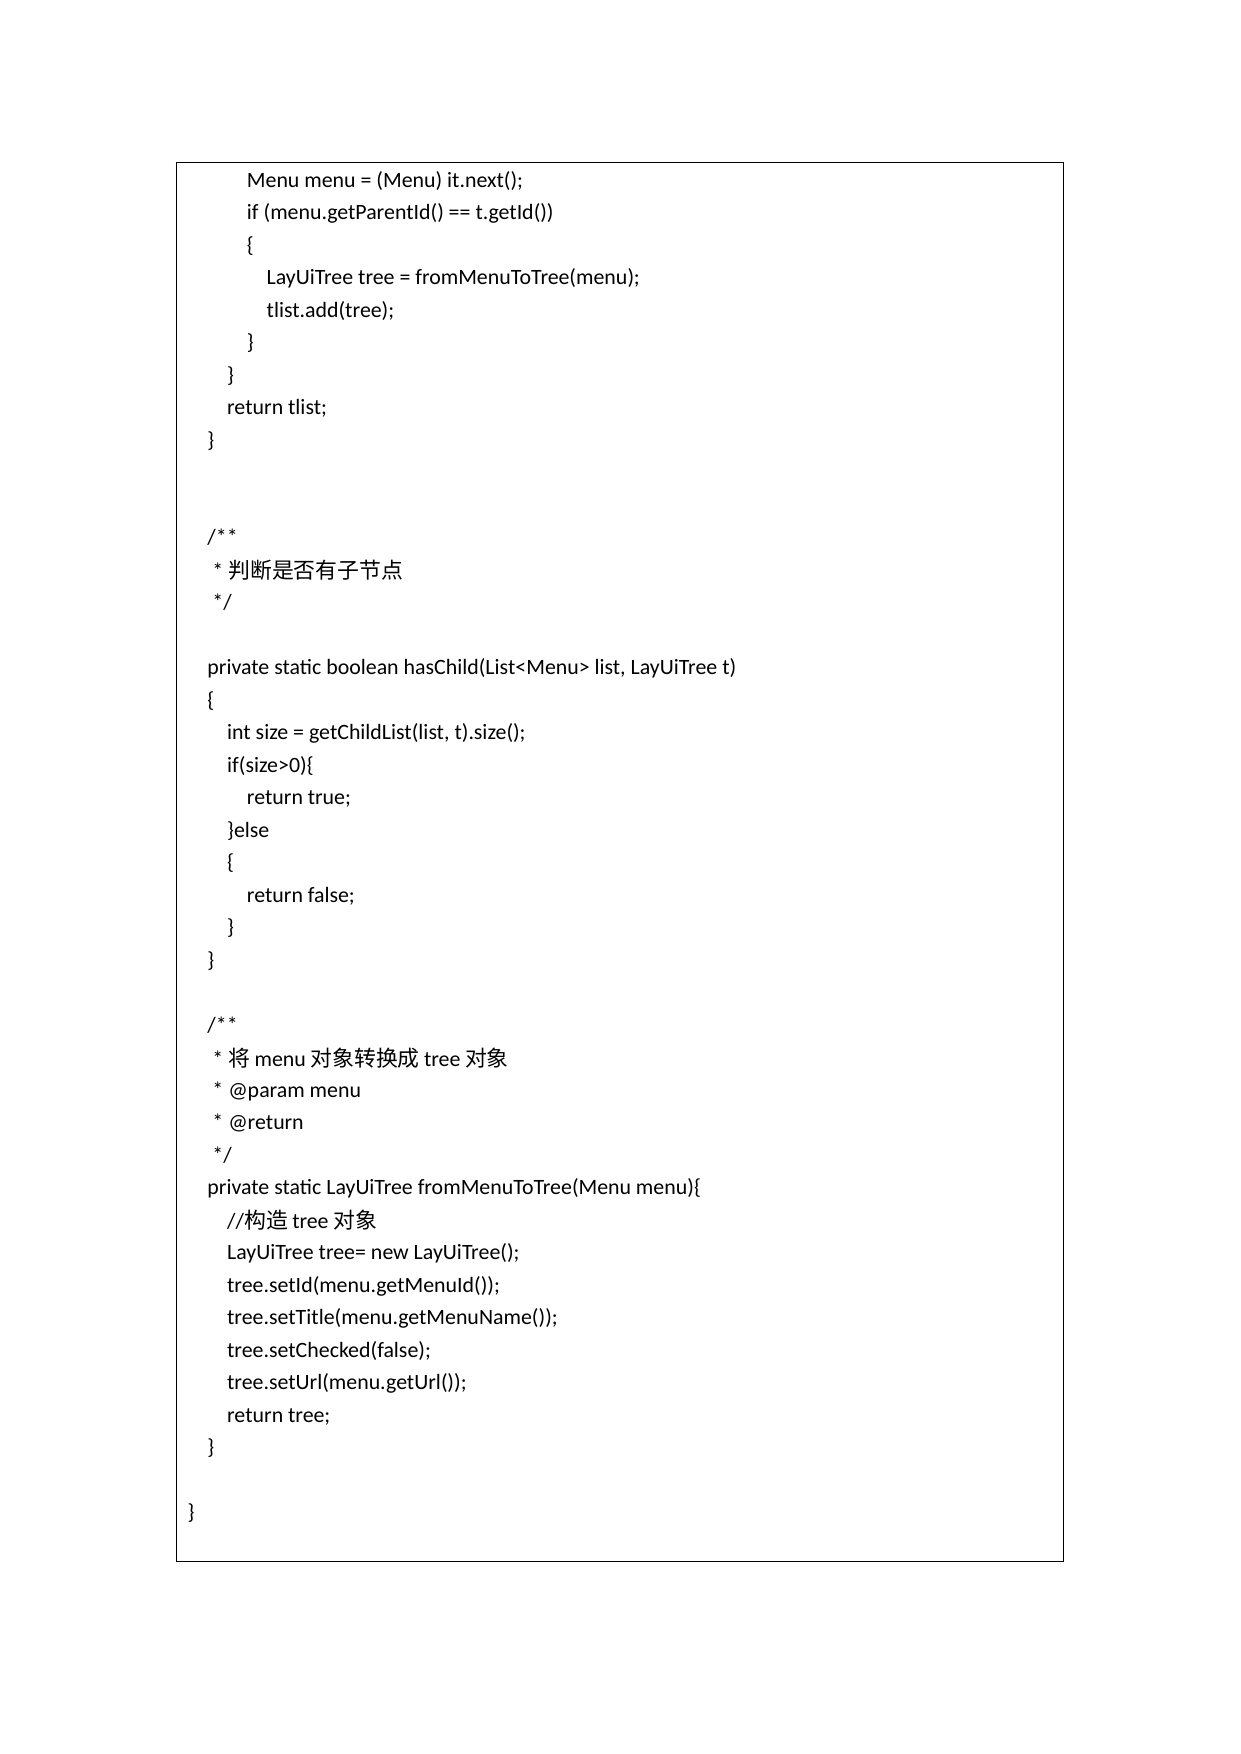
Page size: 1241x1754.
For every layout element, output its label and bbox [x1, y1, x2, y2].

table_header [177, 163, 1063, 1561]
